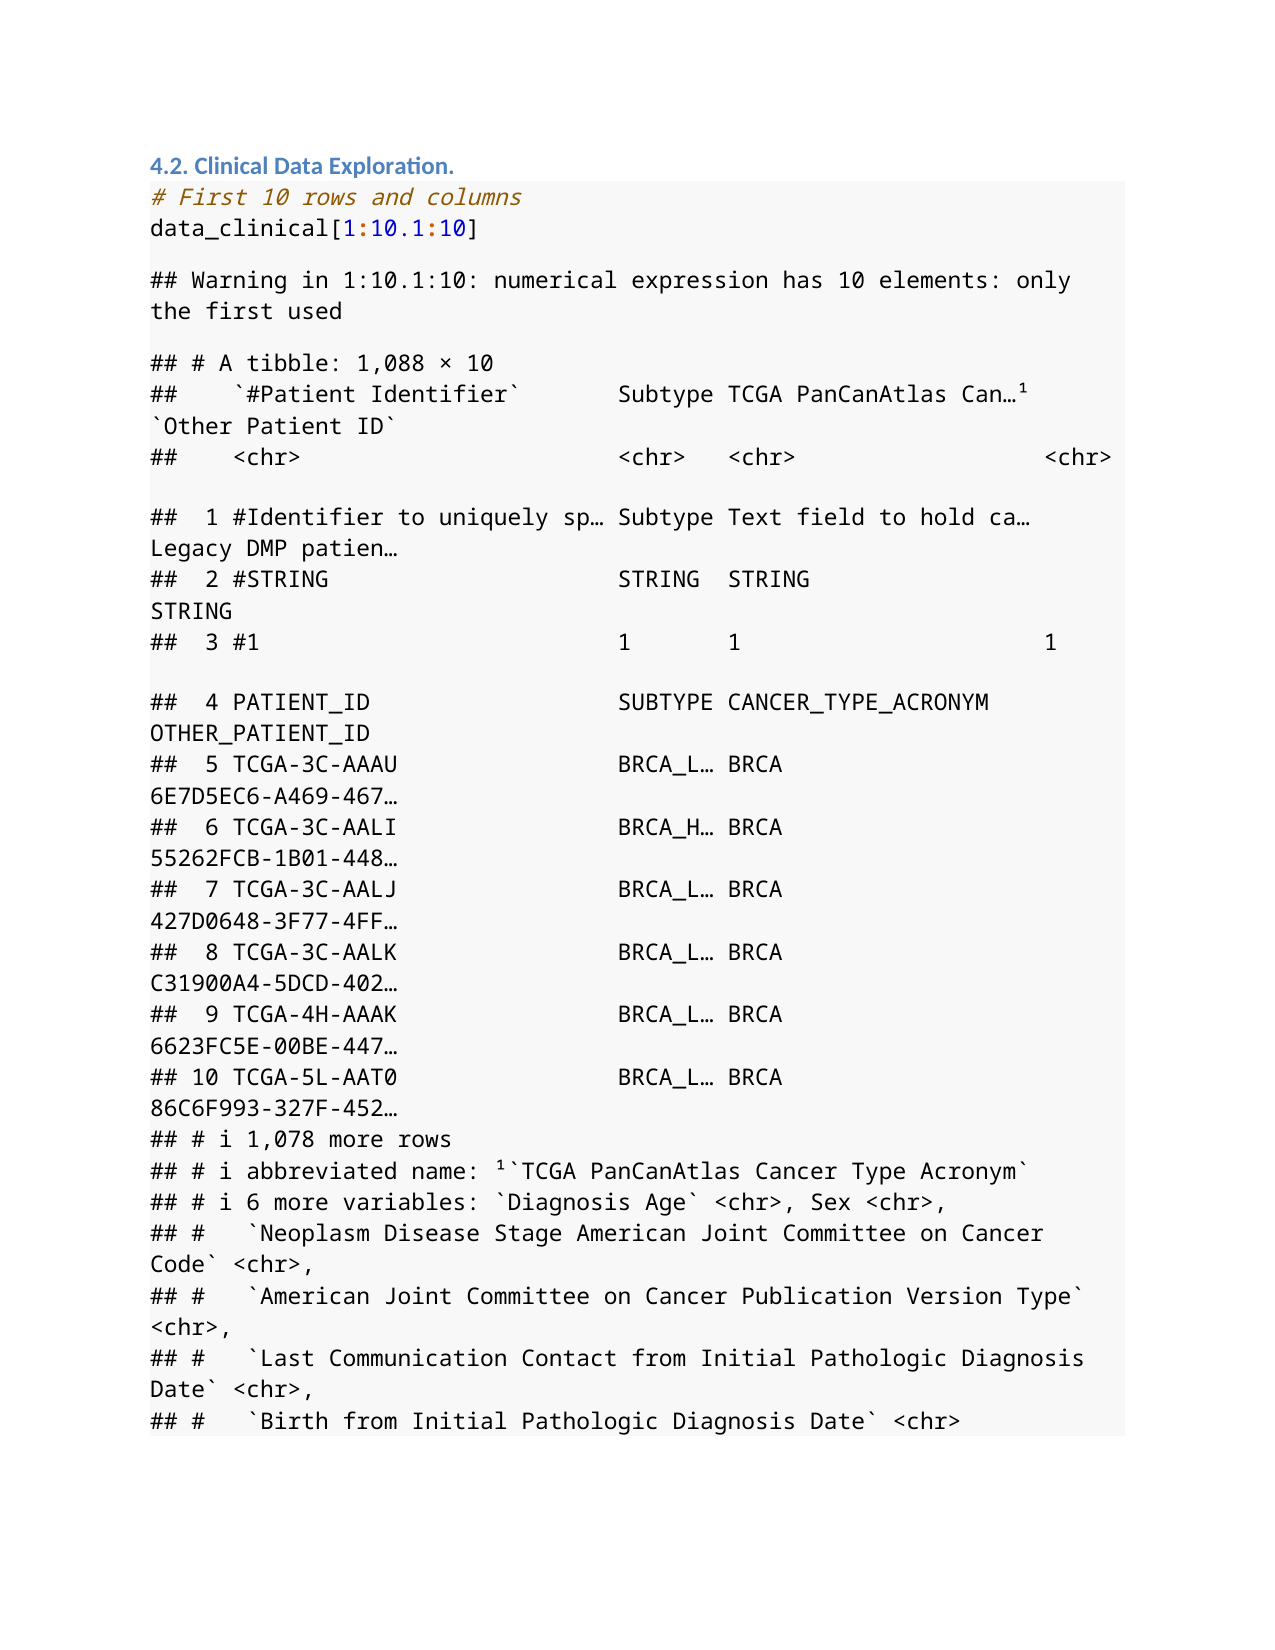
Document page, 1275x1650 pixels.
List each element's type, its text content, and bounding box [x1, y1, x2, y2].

text # First 10 rows and columns data_clinical[1:10.1:10] [480, 181, 1125, 243]
subtitle 4.2. Clinical Data Exploration. [150, 150, 1125, 181]
text ## Warning in 1:10.1:10: numerical expression has 10 elements: only the first used [150, 264, 1125, 326]
text ## # A tibble: 1,088 × 10 ## `#Patient Identifier` Subtype TCGA PanCanAtlas Can…¹ `Other Patient ID` ## <chr> <chr> <chr> <chr> ## 1 #Identifier to uniquely sp… Subtype Text field to hold ca… Legacy DMP patien… ## 2 #STRING STRING STRING STRING ## 3 #1 1 1 1 ## 4 PATIENT_ID SUBTYPE CANCER_TYPE_ACRONYM OTHER_PATIENT_ID ## 5 TCGA-3C-AAAU BRCA_L… BRCA 6E7D5EC6-A469-467… ## 6 TCGA-3C-AALI BRCA_H… BRCA 55262FCB-1B01-448… ## 7 TCGA-3C-AALJ BRCA_L… BRCA 427D0648-3F77-4FF… ## 8 TCGA-3C-AALK BRCA_L… BRCA C31900A4-5DCD-402… ## 9 TCGA-4H-AAAK BRCA_L… BRCA 6623FC5E-00BE-447… ## 10 TCGA-5L-AAT0 BRCA_L… BRCA 86C6F993-327F-452… ## # ℹ 1,078 more rows ## # ℹ abbreviated name: ¹​`TCGA PanCanAtlas Cancer Type Acronym` ## # ℹ 6 more variables: `Diagnosis Age` <chr>, Sex <chr>, ## # `Neoplasm Disease Stage American Joint Committee on Cancer Code` <chr>, ## # `American Joint Committee on Cancer Publication Version Type` <chr>, ## # `Last Communication Contact from Initial Pathologic Diagnosis Date` <chr>, ## # `Birth from Initial Pathologic Diagnosis Date` <chr> [150, 347, 1125, 1436]
